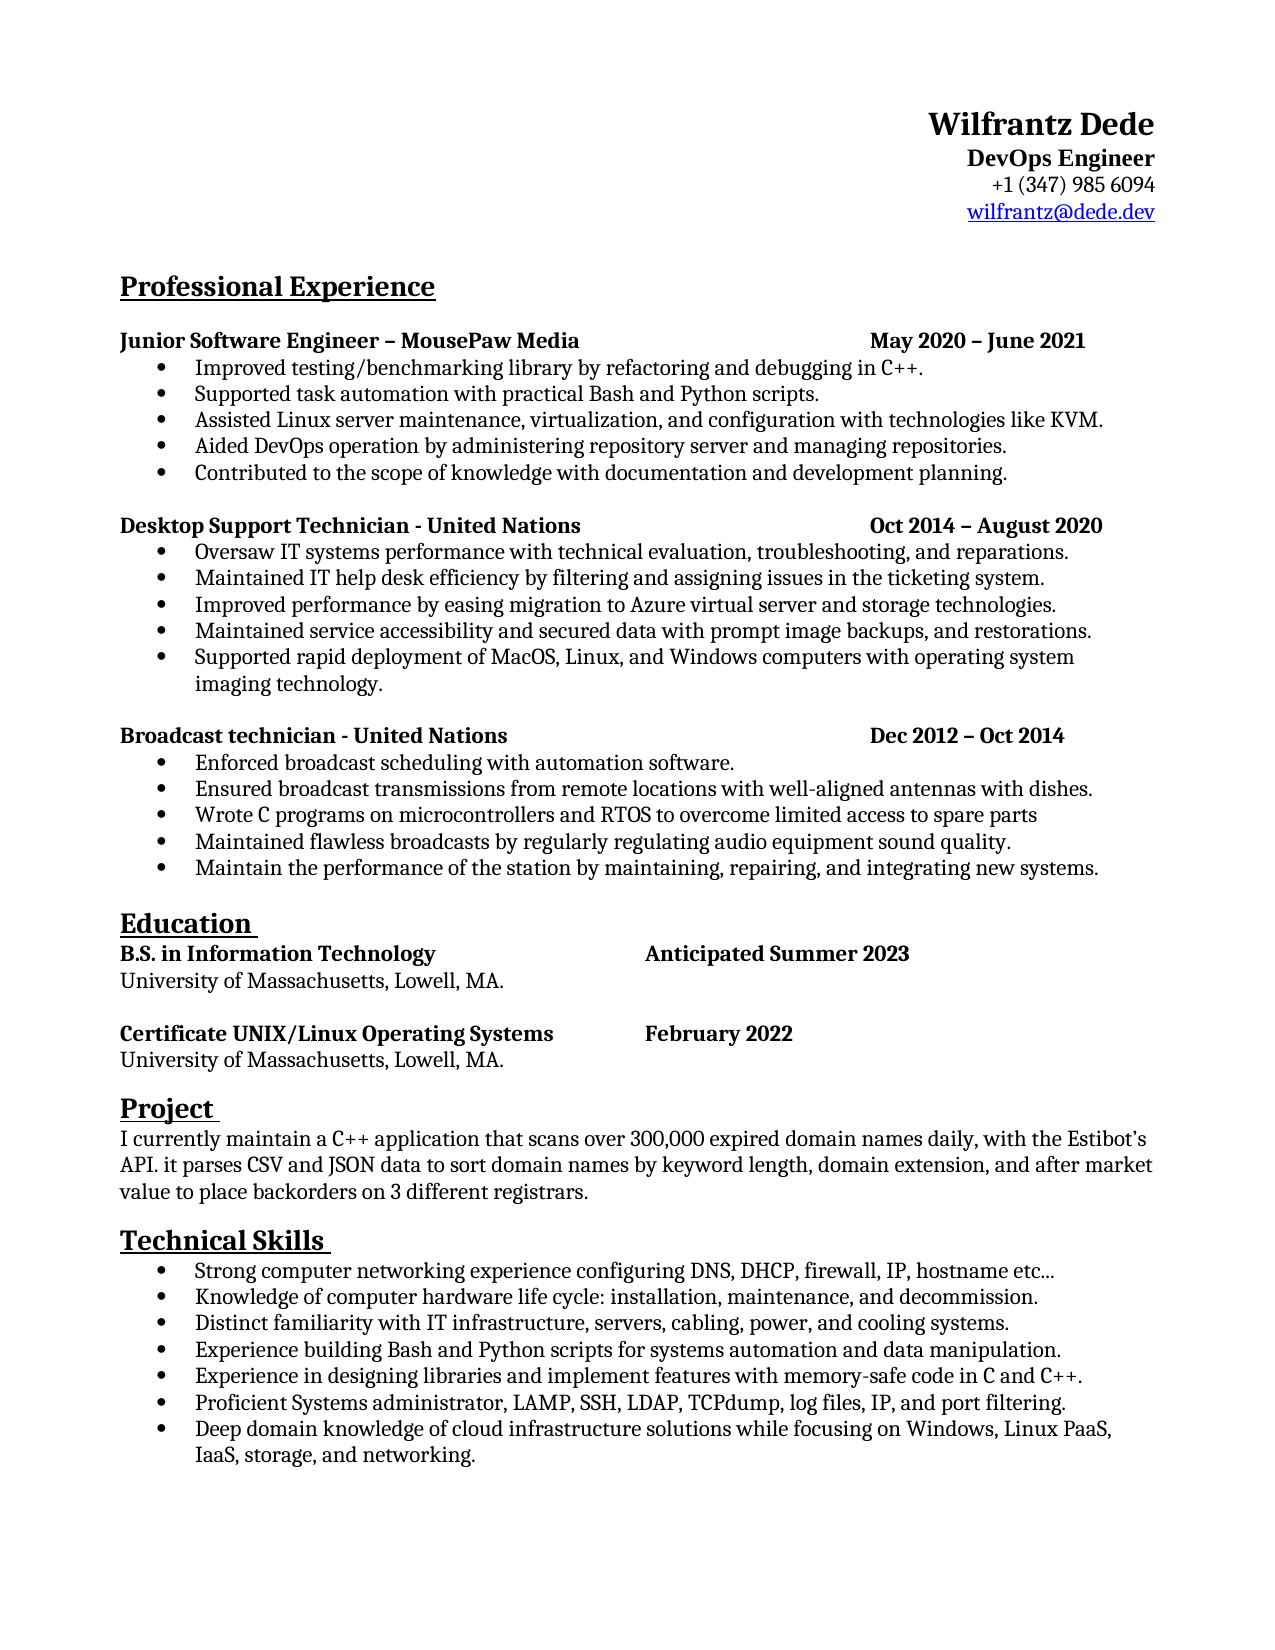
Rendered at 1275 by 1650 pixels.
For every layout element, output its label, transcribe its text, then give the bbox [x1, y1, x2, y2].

list Supported task automation with practical Bash and Python scripts. [157, 381, 1155, 407]
text I currently maintain a C++ application that scans over 300,000 expired domain names daily, with the Estibot’s API. it parses CSV and JSON data to sort domain names by keyword length, domain extension, and after market value to place backorders on 3 different registrars. [120, 1126, 1155, 1205]
list Experience in designing libraries and implement features with memory-safe code in C and C++. [157, 1363, 1155, 1389]
text Broadcast technician - United Nations Dec 2012 – Oct 2014 [120, 723, 1155, 749]
list Strong computer networking experience configuring DNS, DHCP, firewall, IP, hostname etc... [157, 1257, 1155, 1284]
text DevOps Engineer [120, 143, 1155, 172]
list Experience building Bash and Python scripts for systems automation and data manipulation. [157, 1337, 1155, 1363]
text University of Massachusetts, Lowell, MA. [120, 968, 1155, 994]
list Wrote C programs on microcontrollers and RTOS to overcome limited access to spare parts [157, 802, 1155, 829]
text wilfrantz@dede.dev [120, 198, 1155, 225]
list Assisted Linux server maintenance, virtualization, and configuration with technologies like KVM. [157, 407, 1155, 433]
text Desktop Support Technician - United Nations Oct 2014 – August 2020 [120, 512, 1155, 539]
list Knowledge of computer hardware life cycle: installation, maintenance, and decommission. [157, 1284, 1155, 1310]
list Contributed to the scope of knowledge with documentation and development planning. [157, 460, 1155, 486]
list Supported rapid deployment of MacOS, Linux, and Windows computers with operating system imaging technology. [157, 644, 1155, 697]
list Deep domain knowledge of cloud infrastructure solutions while focusing on Windows, Linux PaaS, IaaS, storage, and networking. [157, 1416, 1155, 1468]
text +1 (347) 985 6094 [120, 172, 1155, 198]
list Aided DevOps operation by administering repository server and managing repositories. [157, 433, 1155, 460]
text Certificate UNIX/Linux Operating Systems February 2022 [120, 1020, 1155, 1047]
list Proficient Systems administrator, LAMP, SSH, LDAP, TCPdump, log files, IP, and port filtering. [157, 1389, 1155, 1416]
text Project [120, 1092, 1155, 1126]
list Enforced broadcast scheduling with automation software. [157, 749, 1155, 776]
list Maintained service accessibility and secured data with prompt image backups, and restorations. [157, 618, 1155, 644]
list Maintained flawless broadcasts by regularly regulating audio equipment sound quality. [157, 829, 1155, 855]
list Improved testing/benchmarking library by refactoring and debugging in C++. [157, 354, 1155, 381]
text Professional Experience [120, 270, 1155, 304]
text Technical Skills [120, 1224, 1155, 1257]
list Maintain the performance of the station by maintaining, repairing, and integrating new systems. [157, 855, 1155, 881]
list Maintained IT help desk efficiency by filtering and assigning issues in the ticketing system. [157, 565, 1155, 591]
list Ensured broadcast transmissions from remote locations with well-aligned antennas with dishes. [157, 776, 1155, 802]
list Improved performance by easing migration to Azure virtual server and storage technologies. [157, 591, 1155, 618]
text Education [120, 908, 1155, 941]
list Oversaw IT systems performance with technical evaluation, troubleshooting, and reparations. [157, 539, 1155, 565]
text Junior Software Engineer – MousePaw Media May 2020 – June 2021 [120, 328, 1155, 354]
list Distinct familiarity with IT infrastructure, servers, cabling, power, and cooling systems. [157, 1310, 1155, 1337]
text B.S. in Information Technology Anticipated Summer 2023 [120, 941, 1155, 968]
text University of Massachusetts, Lowell, MA. [120, 1047, 1155, 1073]
text Wilfrantz Dede [120, 105, 1155, 143]
